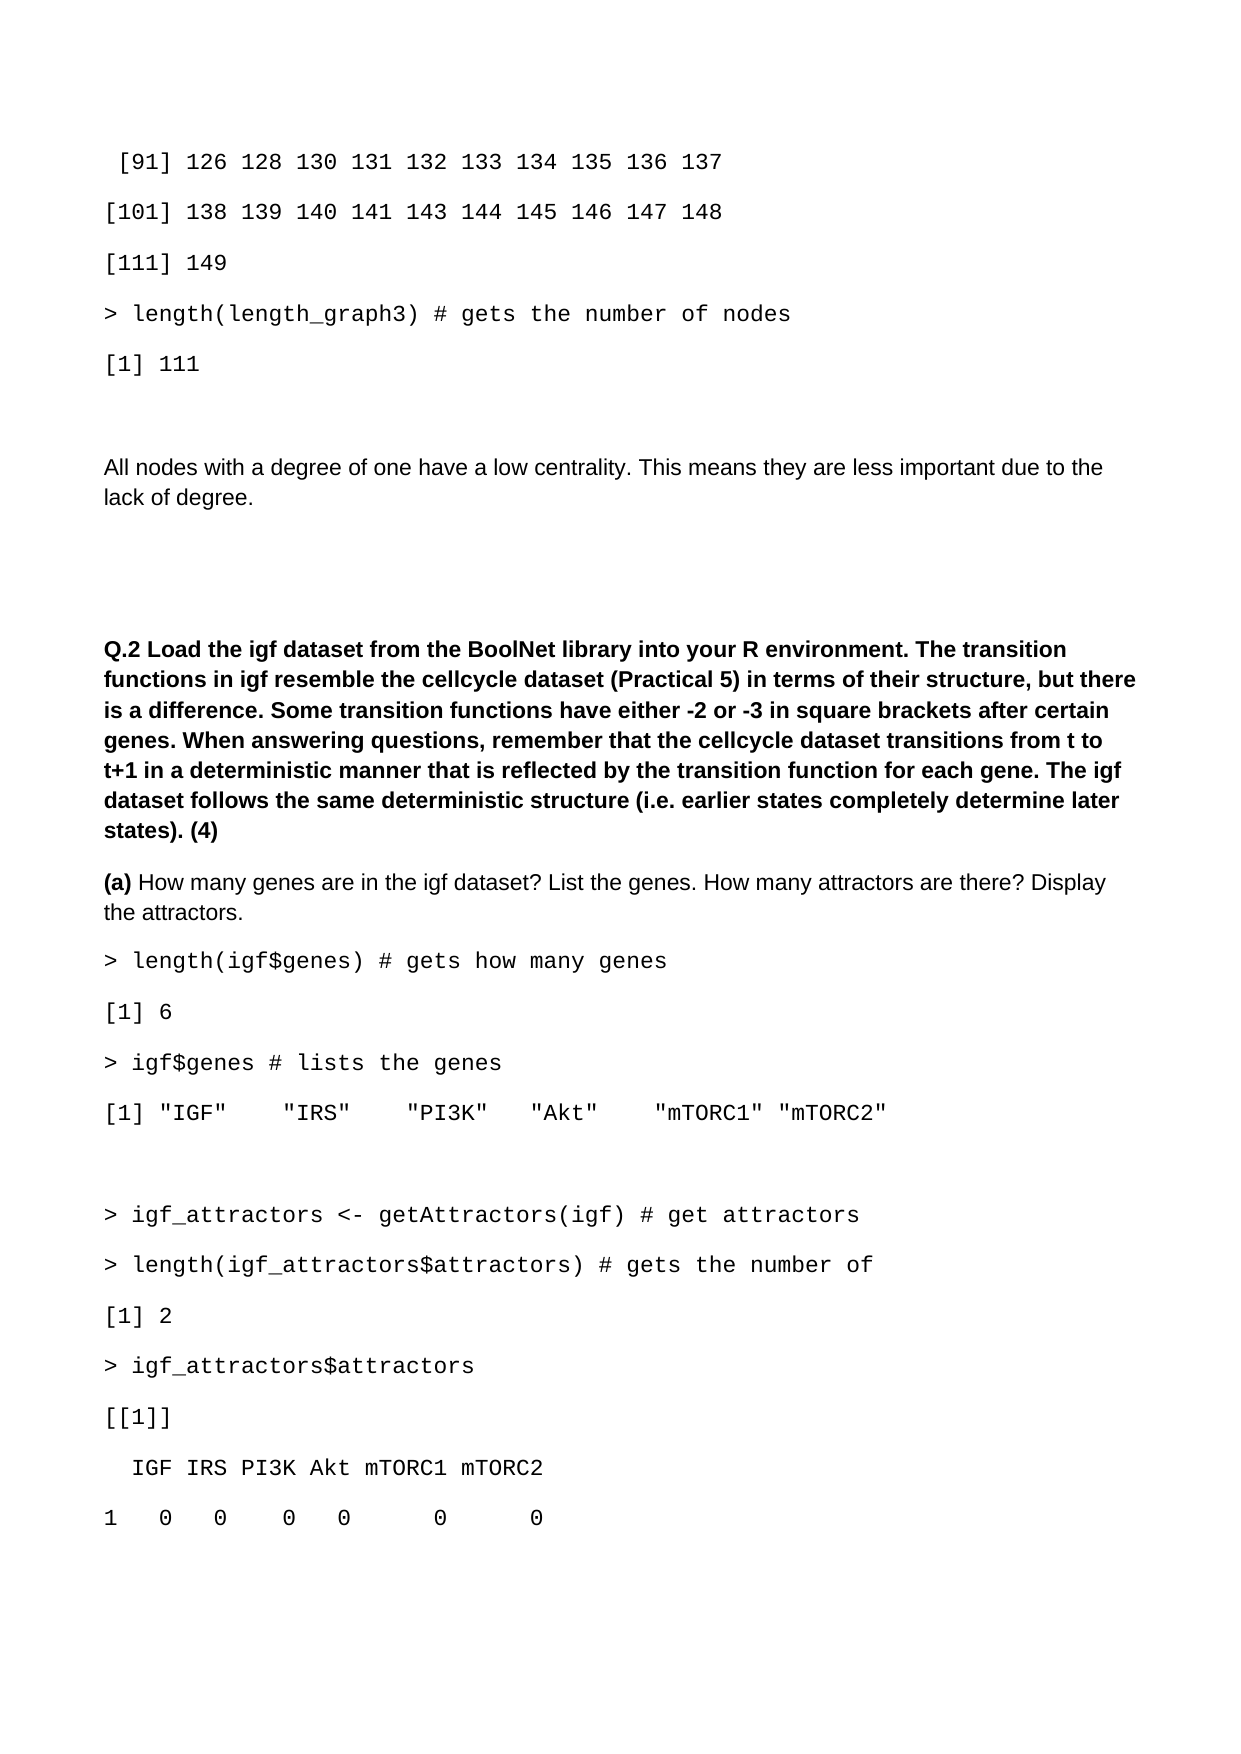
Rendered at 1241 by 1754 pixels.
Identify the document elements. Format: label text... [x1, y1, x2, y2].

text Q.2 Load the igf dataset from the BoolNet library into your R environment. The transition functions in igf resemble the cellcycle dataset (Practical 5) in terms of their structure, but there is a difference. Some transition functions have either -2 or -3 in square brackets after certain genes. When answering questions, remember that the cellcycle dataset transitions from t to t+1 in a deterministic manner that is reflected by the transition function for each gene. The igf dataset follows the same deterministic structure (i.e. earlier states completely determine later states). (4) [103, 636, 1137, 844]
text > igf$genes # lists the genes [103, 1051, 1137, 1077]
text > length(igf$genes) # gets how many genes [103, 950, 1137, 976]
text [91] 126 128 130 131 132 133 134 135 136 137 [103, 150, 1137, 176]
text [1] "IGF" "IRS" "PI3K" "Akt" "mTORC1" "mTORC2" [103, 1102, 1137, 1128]
text [1] 111 [103, 352, 1137, 378]
text 1 0 0 0 0 0 0 [103, 1507, 1137, 1533]
text > length(igf_attractors$attractors) # gets the number of [103, 1253, 1137, 1279]
text [111] 149 [103, 251, 1137, 277]
text > length(length_graph3) # gets the number of nodes [103, 302, 1137, 328]
text IGF IRS PI3K Akt mTORC1 mTORC2 [103, 1456, 1137, 1482]
text (a) How many genes are in the igf dataset? List the genes. How many attractors are there? Display the attractors. [103, 868, 1137, 925]
text > igf_attractors$attractors [103, 1355, 1137, 1381]
text [1] 2 [103, 1304, 1137, 1330]
text [101] 138 139 140 141 143 144 145 146 147 148 [103, 201, 1137, 227]
text [1] 6 [103, 1000, 1137, 1026]
text All nodes with a degree of one have a low centrality. This means they are less important due to the lack of degree. [103, 454, 1137, 510]
text [[1]] [103, 1405, 1137, 1431]
text > igf_attractors <- getAttractors(igf) # get attractors [103, 1203, 1137, 1229]
